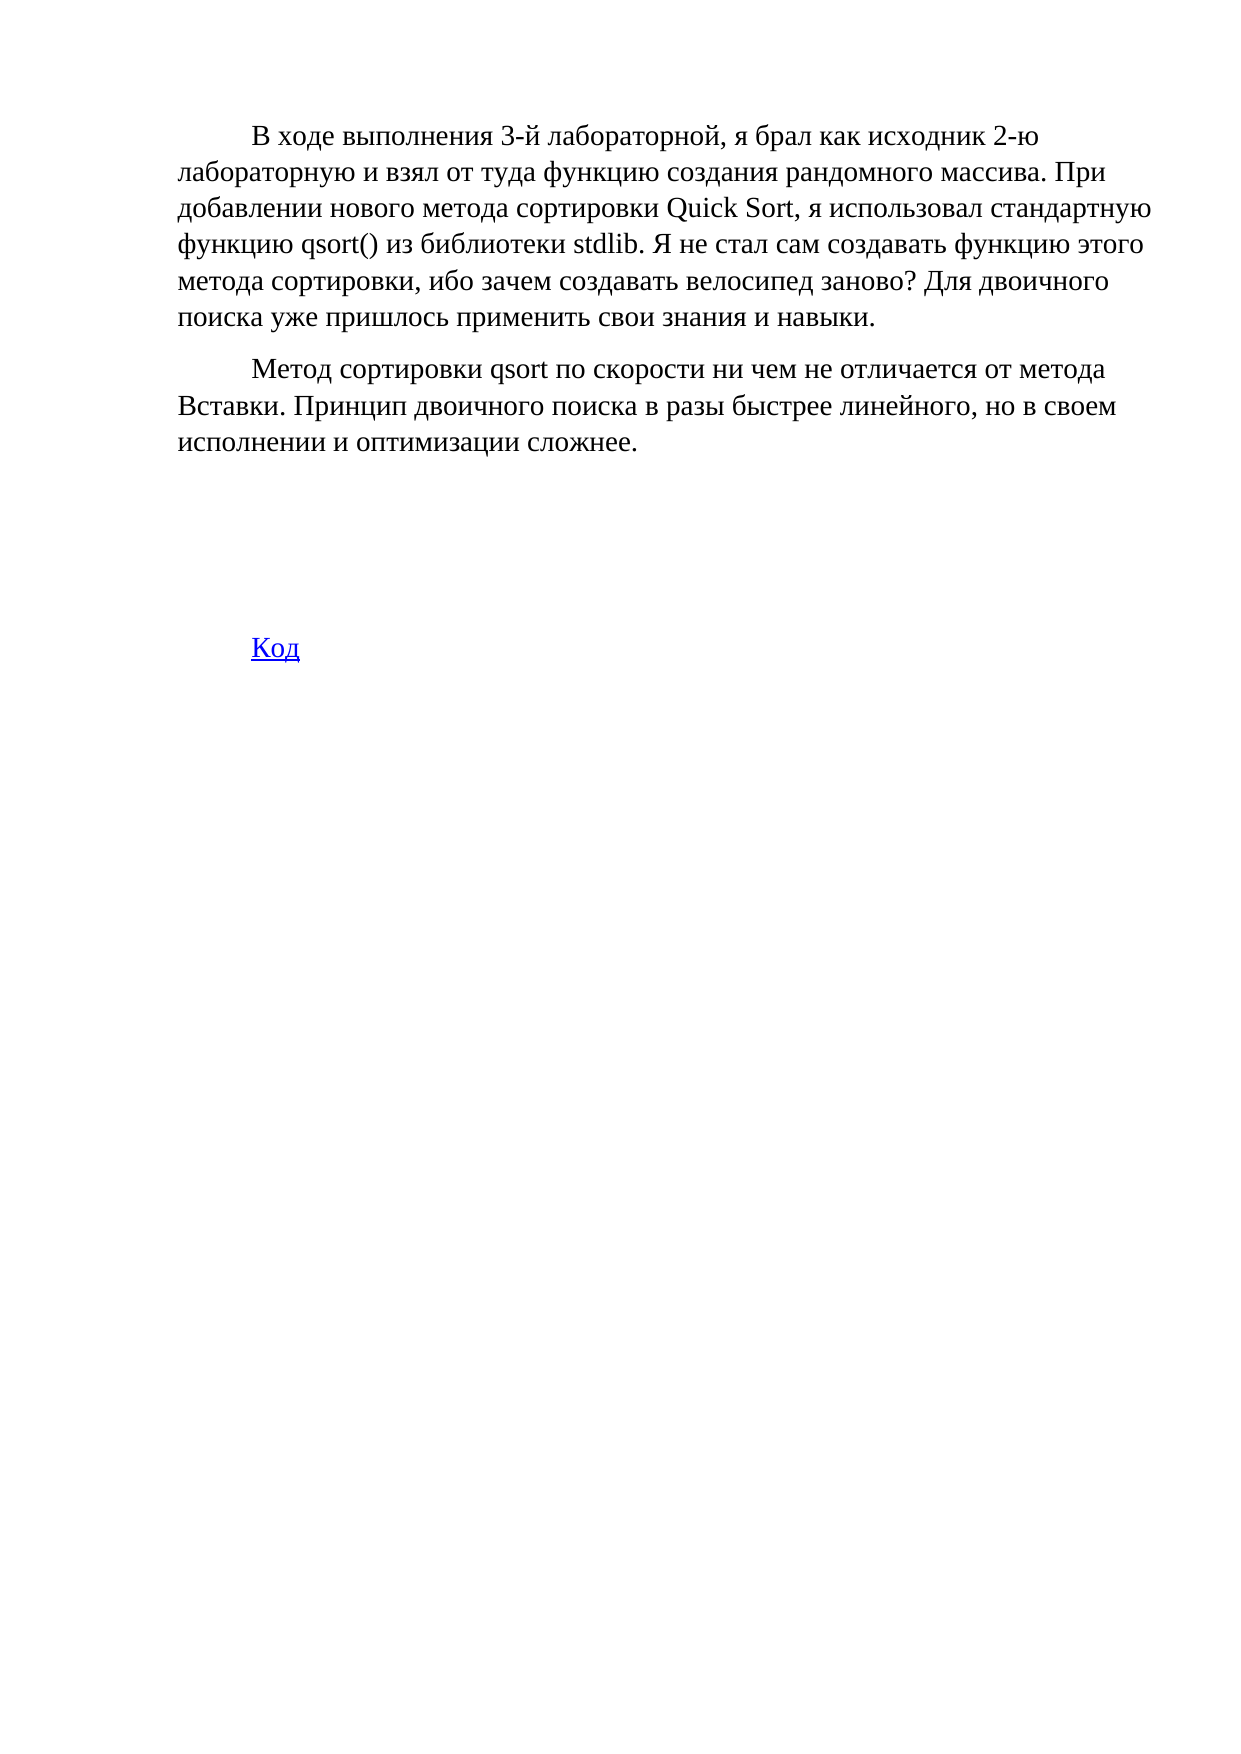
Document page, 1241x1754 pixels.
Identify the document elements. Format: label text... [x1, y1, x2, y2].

text Код [177, 630, 1152, 664]
text В ходе выполнения 3-й лабораторной, я брал как исходник 2-ю лабораторную и взял от туда функцию создания рандомного массива. При добавлении нового метода сортировки Quick Sort, я использовал стандартную функцию qsort() из библиотеки stdlib. Я не стал сам создавать функцию этого метода сортировки, ибо зачем создавать велосипед заново? Для двоичного поиска уже пришлось применить свои знания и навыки. [177, 118, 1152, 332]
text Метод сортировки qsort по скорости ни чем не отличается от метода Вставки. Принцип двоичного поиска в разы быстрее линейного, но в своем исполнении и оптимизации сложнее. [177, 352, 1152, 457]
